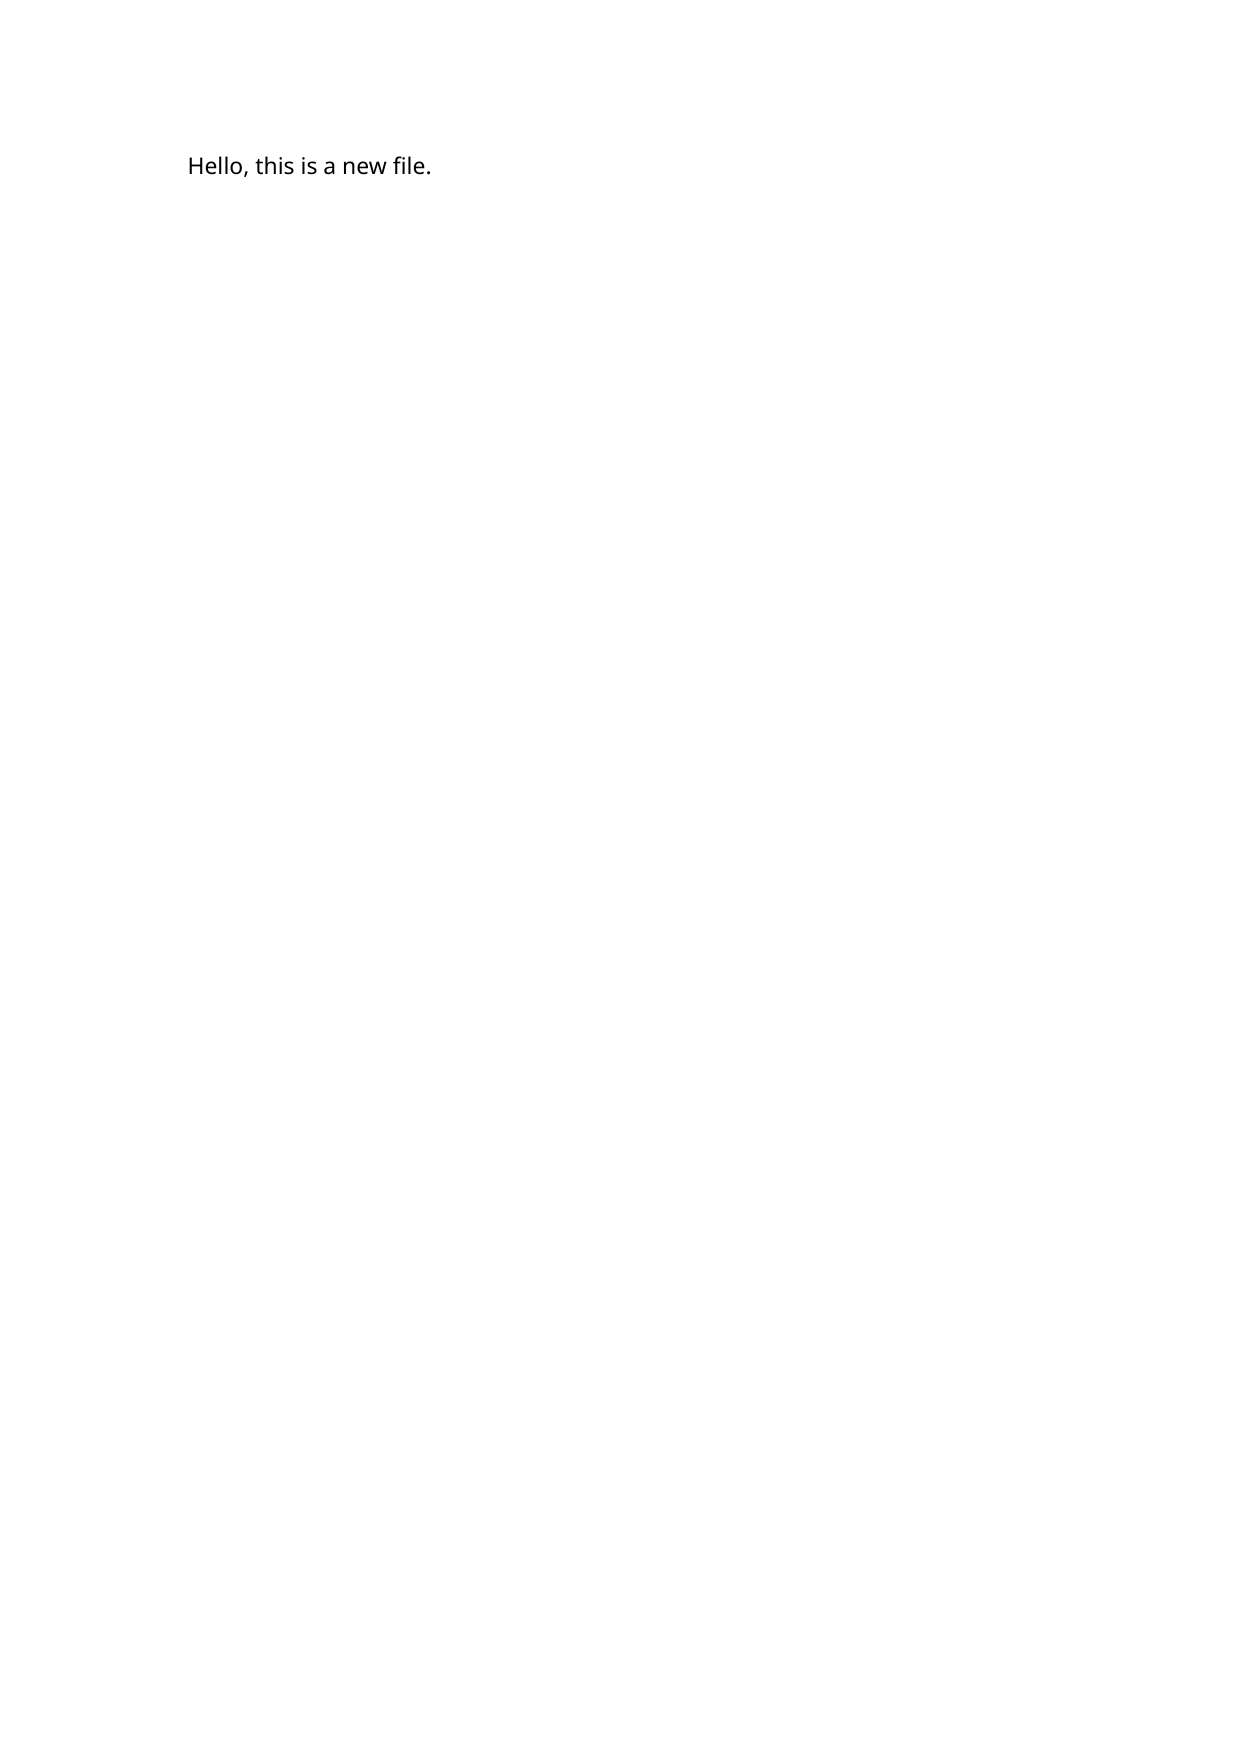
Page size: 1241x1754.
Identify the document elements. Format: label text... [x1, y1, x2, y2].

text Hello, this is a new file. [187, 150, 1053, 181]
